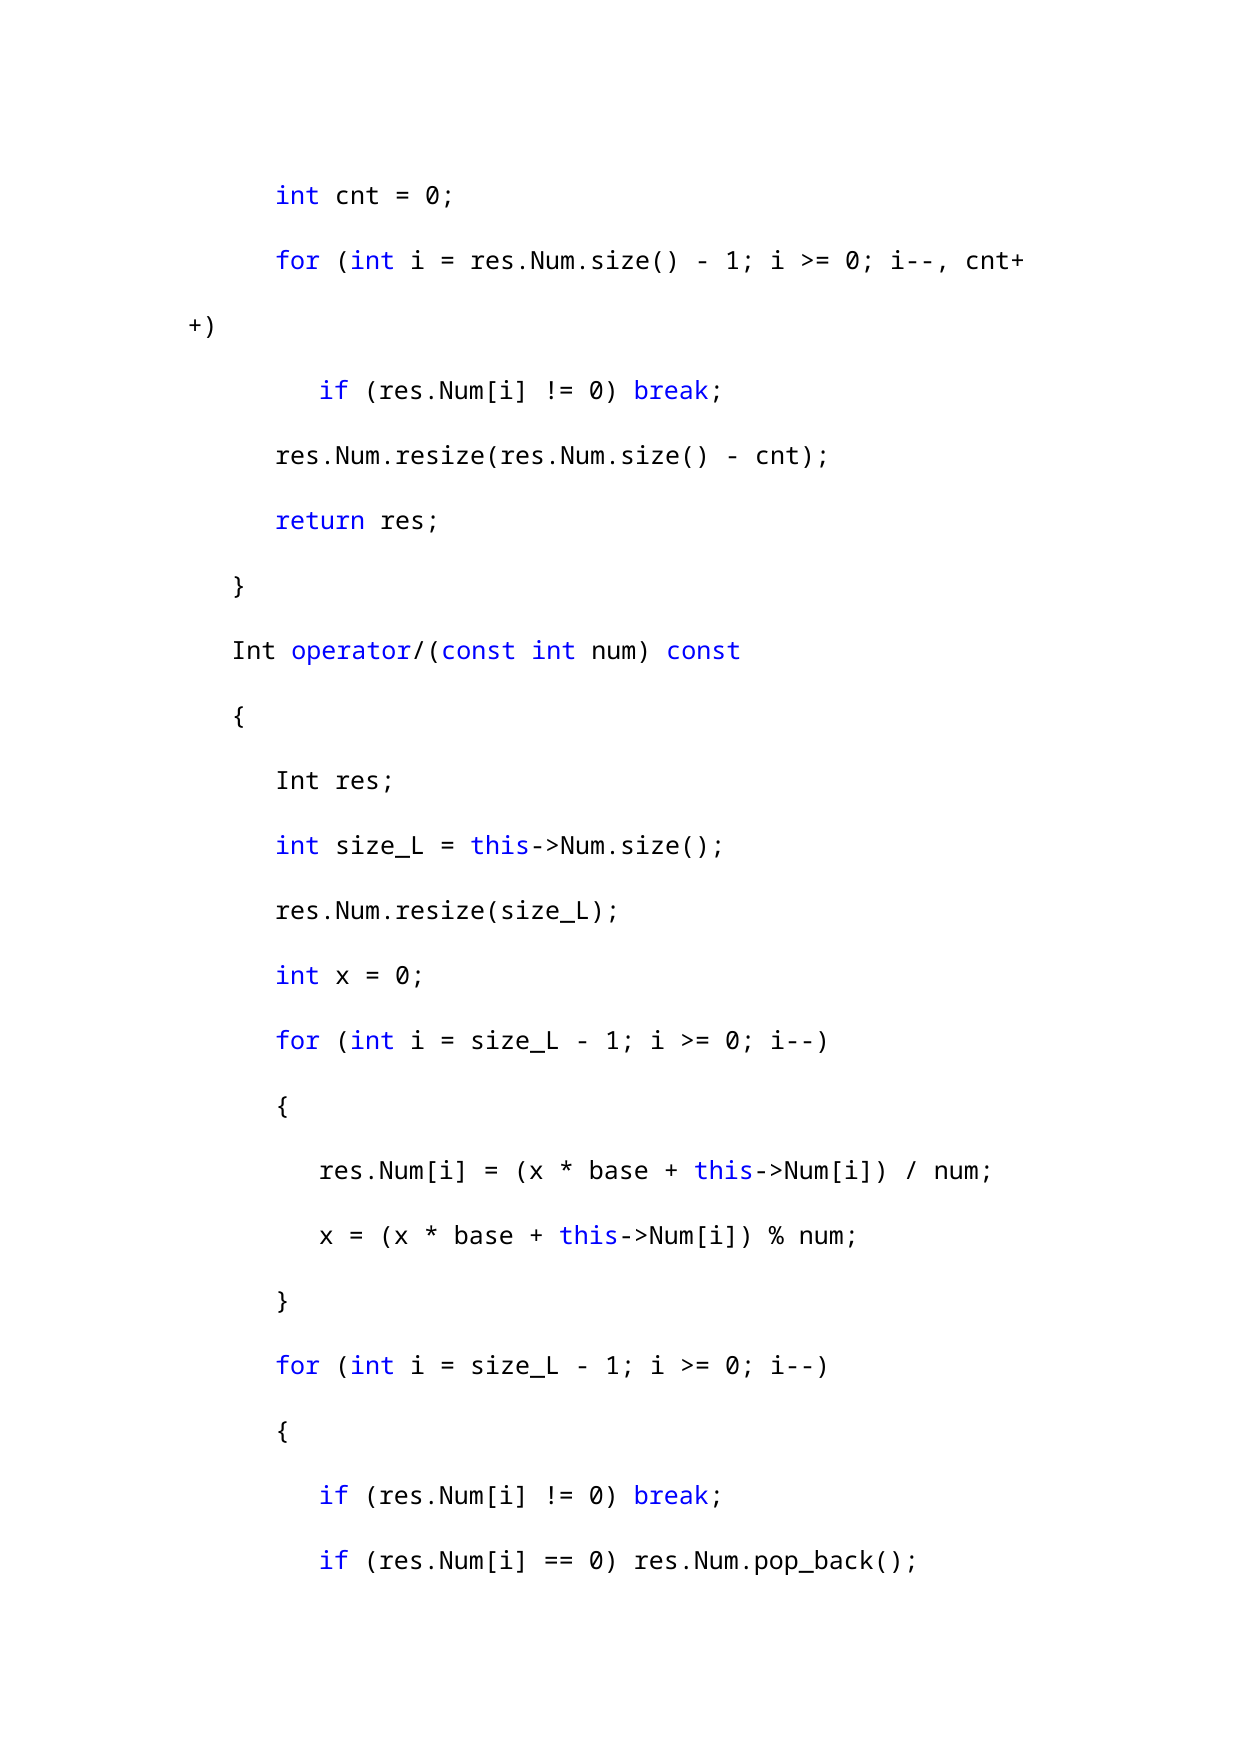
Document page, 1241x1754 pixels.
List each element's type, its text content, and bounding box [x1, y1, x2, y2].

text } [187, 552, 1053, 617]
text int cnt = 0; [187, 162, 1053, 227]
text Int res; [187, 747, 1053, 812]
text { [187, 682, 1053, 747]
text } [187, 1267, 1053, 1332]
text for (int i = size_L - 1; i >= 0; i--) [187, 1007, 1053, 1072]
text int size_L = this->Num.size(); [187, 812, 1053, 877]
text return res; [187, 487, 1053, 552]
text x = (x * base + this->Num[i]) % num; [187, 1202, 1053, 1267]
text int x = 0; [187, 942, 1053, 1007]
text if (res.Num[i] == 0) res.Num.pop_back(); [187, 1527, 1053, 1592]
text for (int i = size_L - 1; i >= 0; i--) [187, 1332, 1053, 1397]
text if (res.Num[i] != 0) break; [187, 357, 1053, 422]
text for (int i = res.Num.size() - 1; i >= 0; i--, cnt++) [187, 227, 1053, 357]
text res.Num.resize(res.Num.size() - cnt); [187, 422, 1053, 487]
text { [187, 1397, 1053, 1462]
text res.Num[i] = (x * base + this->Num[i]) / num; [187, 1137, 1053, 1202]
text Int operator/(const int num) const [187, 617, 1053, 682]
text if (res.Num[i] != 0) break; [187, 1462, 1053, 1527]
text res.Num.resize(size_L); [187, 877, 1053, 942]
text { [187, 1072, 1053, 1137]
